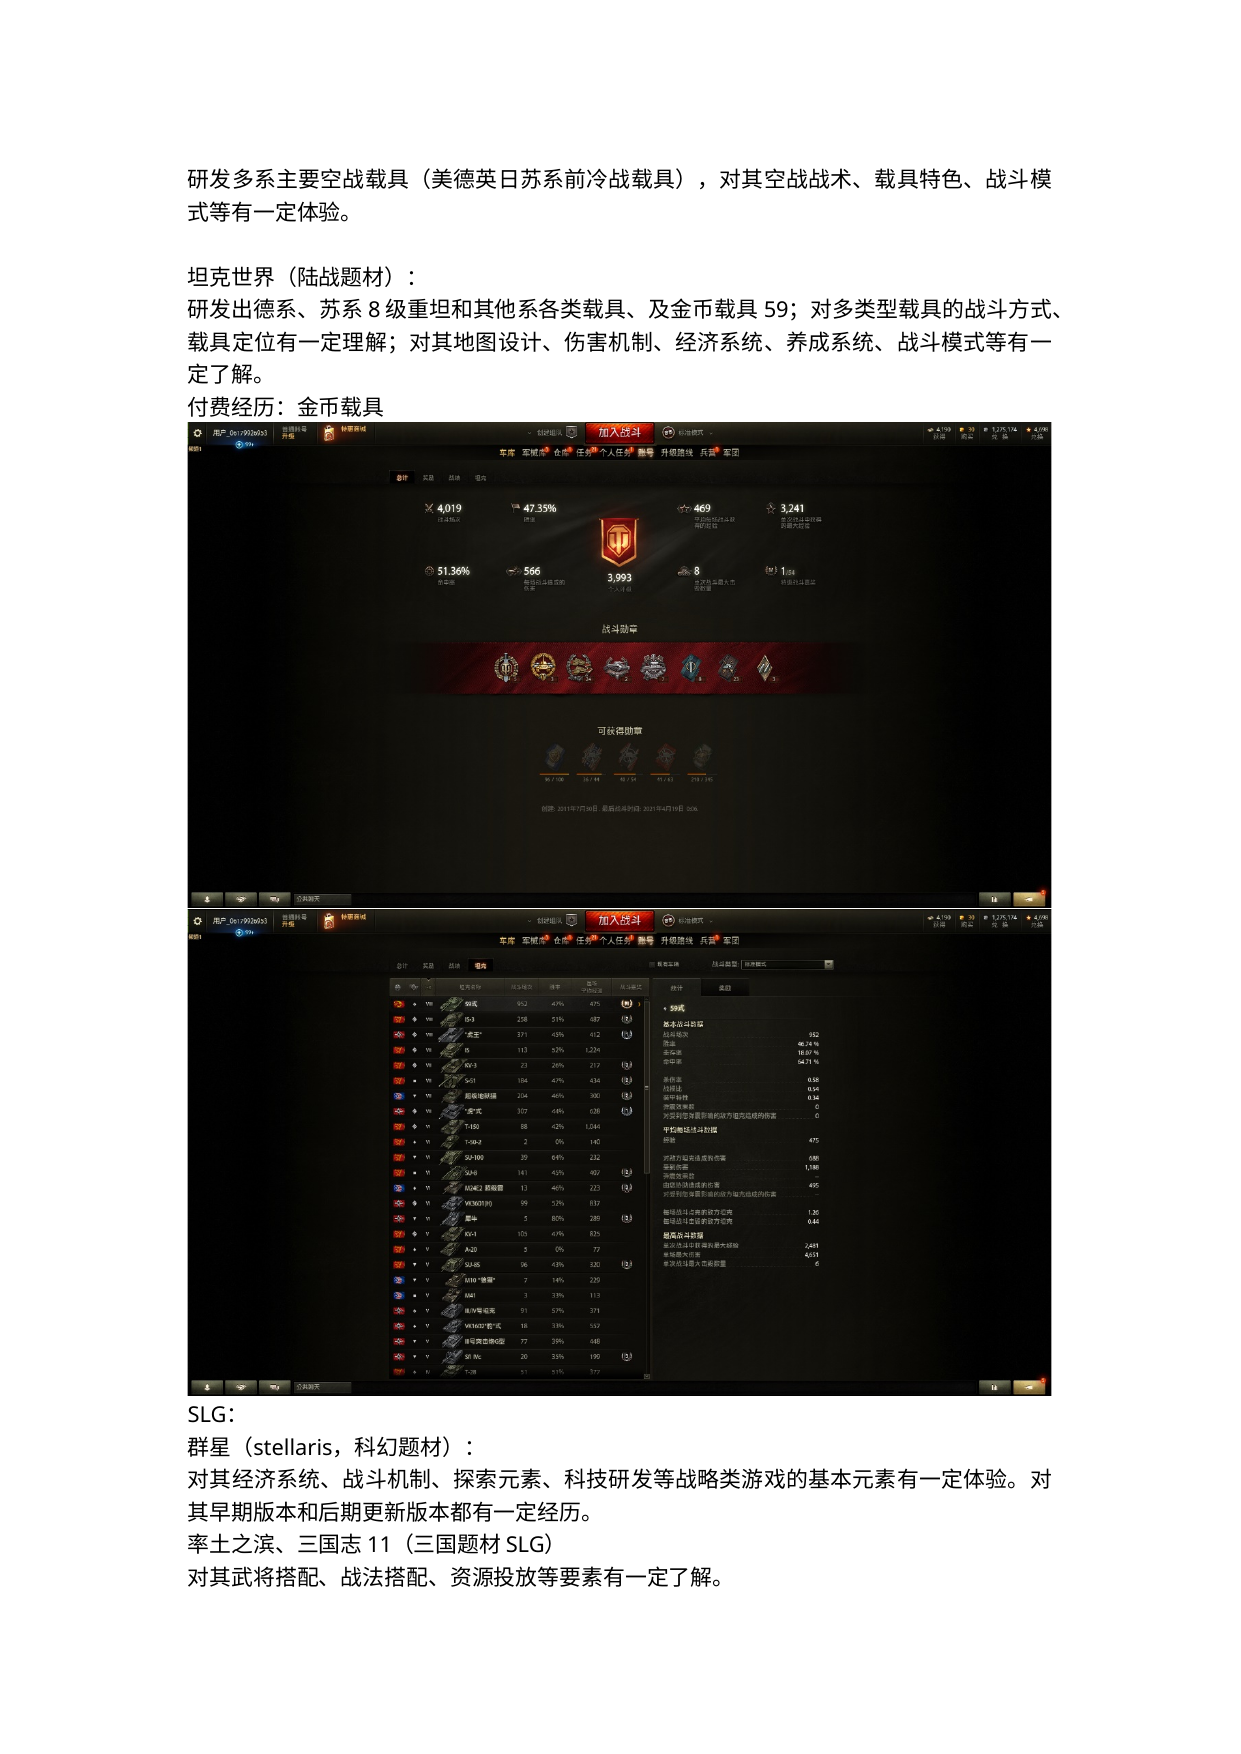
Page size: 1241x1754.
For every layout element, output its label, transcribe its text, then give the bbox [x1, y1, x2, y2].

text 付费经历：金币载具 [187, 389, 1053, 422]
text 对其经济系统、战斗机制、探索元素、科技研发等战略类游戏的基本元素有一定体验。对其早期版本和后期更新版本都有一定经历。 [187, 1462, 1053, 1527]
text 率土之滨、三国志11（三国题材SLG） [187, 1527, 1053, 1559]
picture [187, 422, 1052, 908]
text 研发出德系、苏系8级重坦和其他系各类载具、及金币载具59；对多类型载具的战斗方式、载具定位有一定理解；对其地图设计、伤害机制、经济系统、养成系统、战斗模式等有一定了解。 [187, 292, 1053, 389]
text 对其武将搭配、战法搭配、资源投放等要素有一定了解。 [187, 1559, 1053, 1592]
text SLG： [187, 1397, 1053, 1429]
text 研发多系主要空战载具（美德英日苏系前冷战载具），对其空战战术、载具特色、战斗模式等有一定体验。 [187, 162, 1053, 227]
text 群星（stellaris，科幻题材）： [187, 1429, 1053, 1462]
picture [187, 909, 1052, 1396]
text 坦克世界（陆战题材）： [187, 259, 1053, 292]
